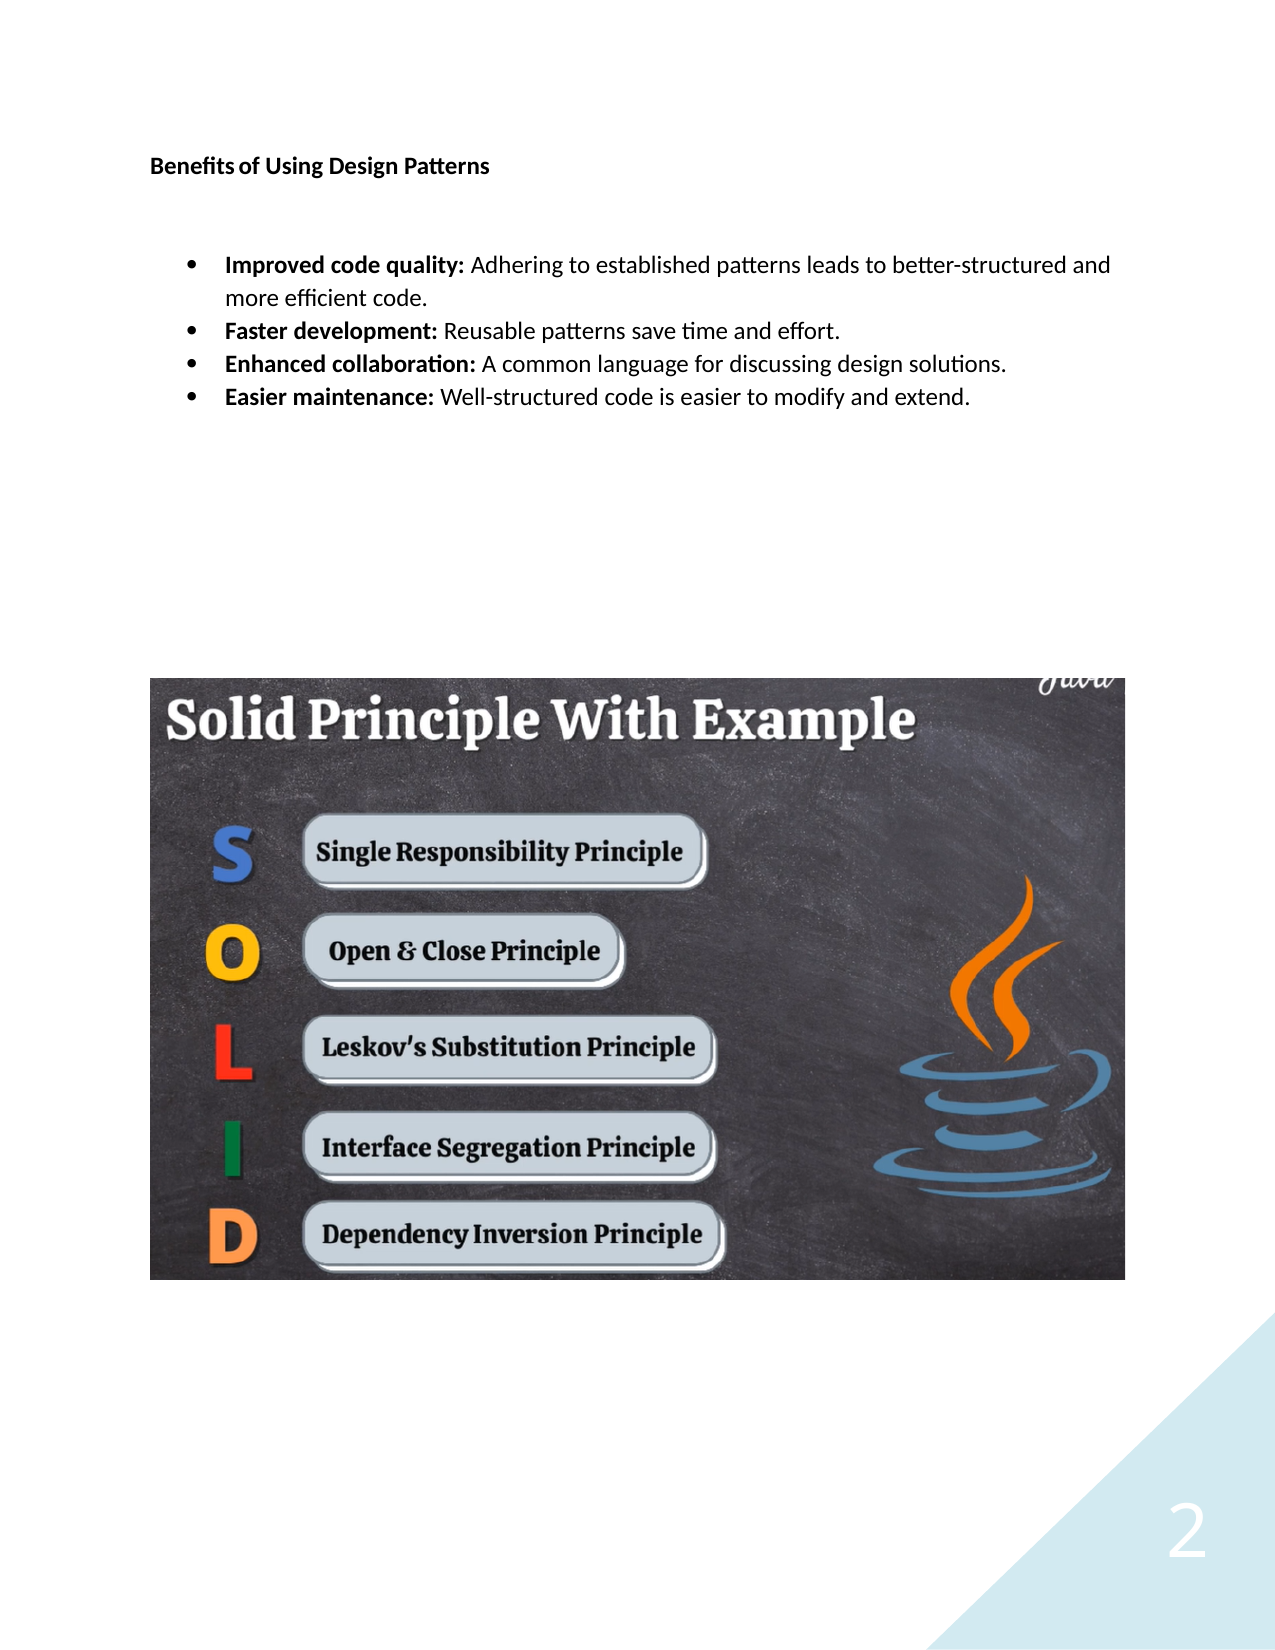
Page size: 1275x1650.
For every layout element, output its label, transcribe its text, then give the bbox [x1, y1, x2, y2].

text Benefits of Using Design Patterns [150, 150, 1125, 181]
list Enhanced collaboration: A common language for discussing design solutions. [187, 348, 1125, 378]
picture [150, 678, 1125, 1280]
list Improved code quality: Adhering to established patterns leads to better-structured and more efficient code. [187, 249, 1125, 313]
list Faster development: Reusable patterns save time and effort. [187, 315, 1125, 346]
list Easier maintenance: Well-structured code is easier to modify and extend. [187, 381, 1125, 411]
